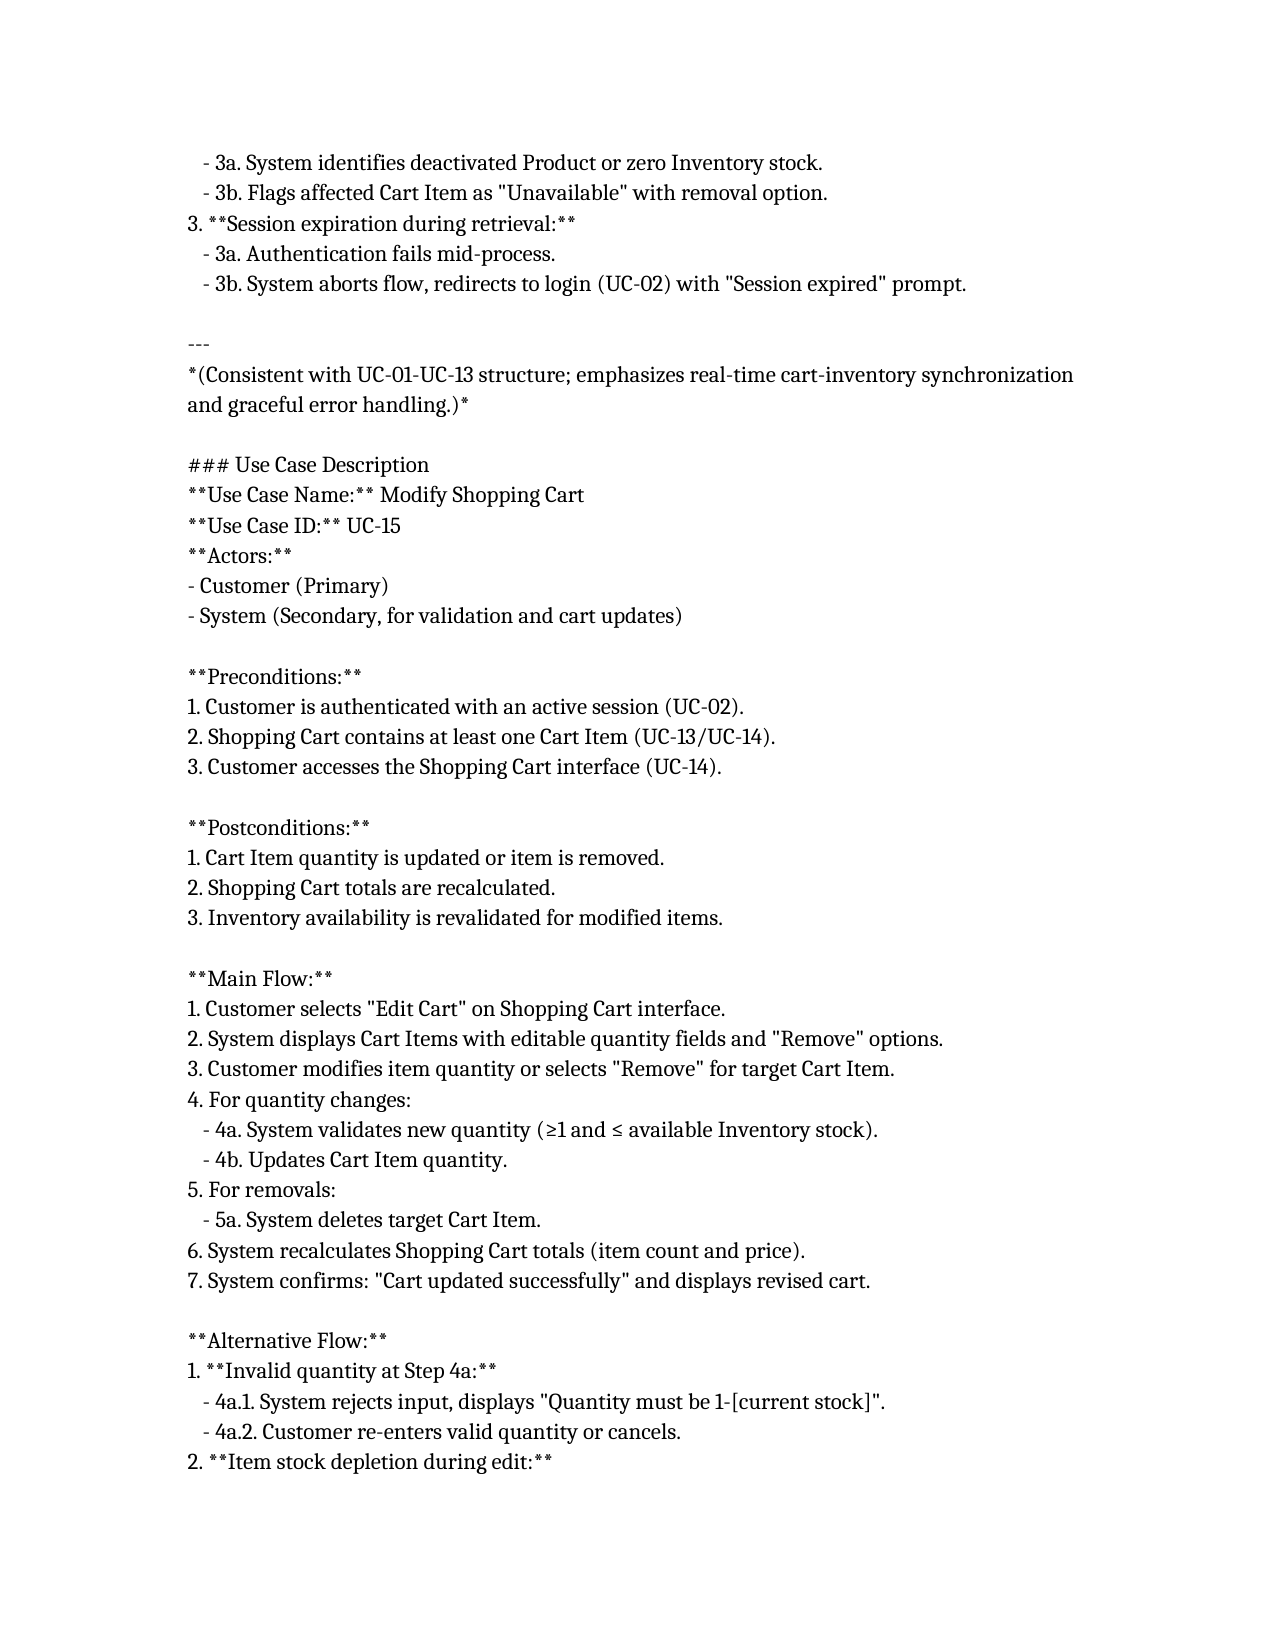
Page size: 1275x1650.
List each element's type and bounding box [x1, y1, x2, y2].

text [187, 150, 1087, 1475]
